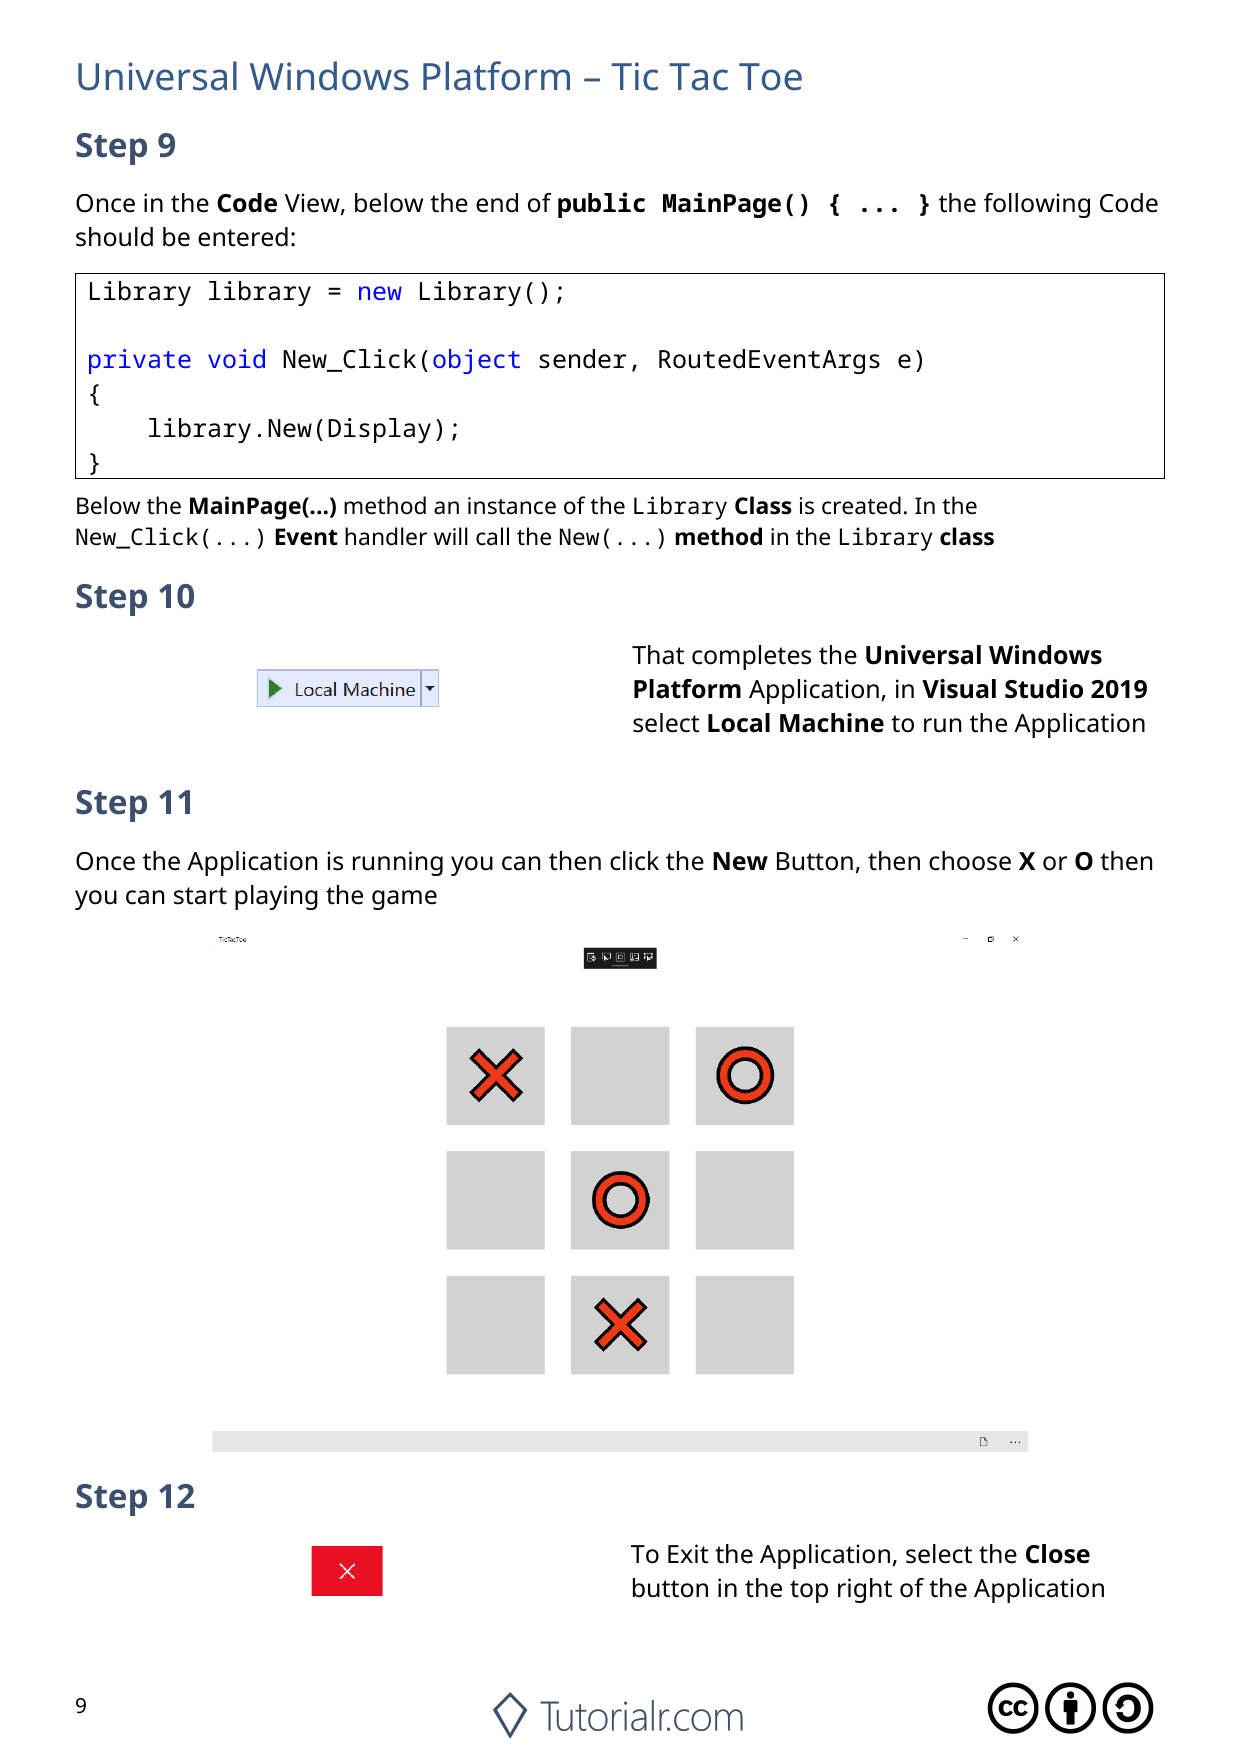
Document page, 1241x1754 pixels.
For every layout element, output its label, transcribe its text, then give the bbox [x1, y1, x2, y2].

picture [212, 930, 1028, 1452]
subtitle Step 10 [75, 573, 1165, 618]
table_header [75, 1518, 619, 1623]
table_header To Exit the Application, select the Close button in the top right of the Application [619, 1518, 1165, 1623]
table_header That completes the Universal Windows Platform Application, in Visual Studio 2019 select Local Machine to run the Application [621, 619, 1165, 758]
subtitle Step 9 [75, 122, 1165, 167]
table_header Library library = new Library(); private void New_Click(object sender, RoutedEventArgs e) { library.New(Display); } [76, 274, 1164, 478]
picture [487, 1692, 753, 1739]
subtitle Step 11 [75, 779, 1165, 824]
picture [975, 1676, 1166, 1740]
picture [256, 669, 439, 707]
text Below the MainPage(...) method an instance of the Library Class is created. In the New_Click(...) Event handler will call the New(...) method in the Library class [75, 490, 1165, 552]
picture [311, 1546, 383, 1596]
subtitle Step 12 [75, 1472, 1165, 1518]
table_header [75, 619, 621, 758]
text Once the Application is running you can then click the New Button, then choose X or O then you can start playing the game [75, 843, 1165, 911]
text Once in the Code View, below the end of public MainPage() { ... } the following Code should be entered: [75, 186, 1165, 254]
